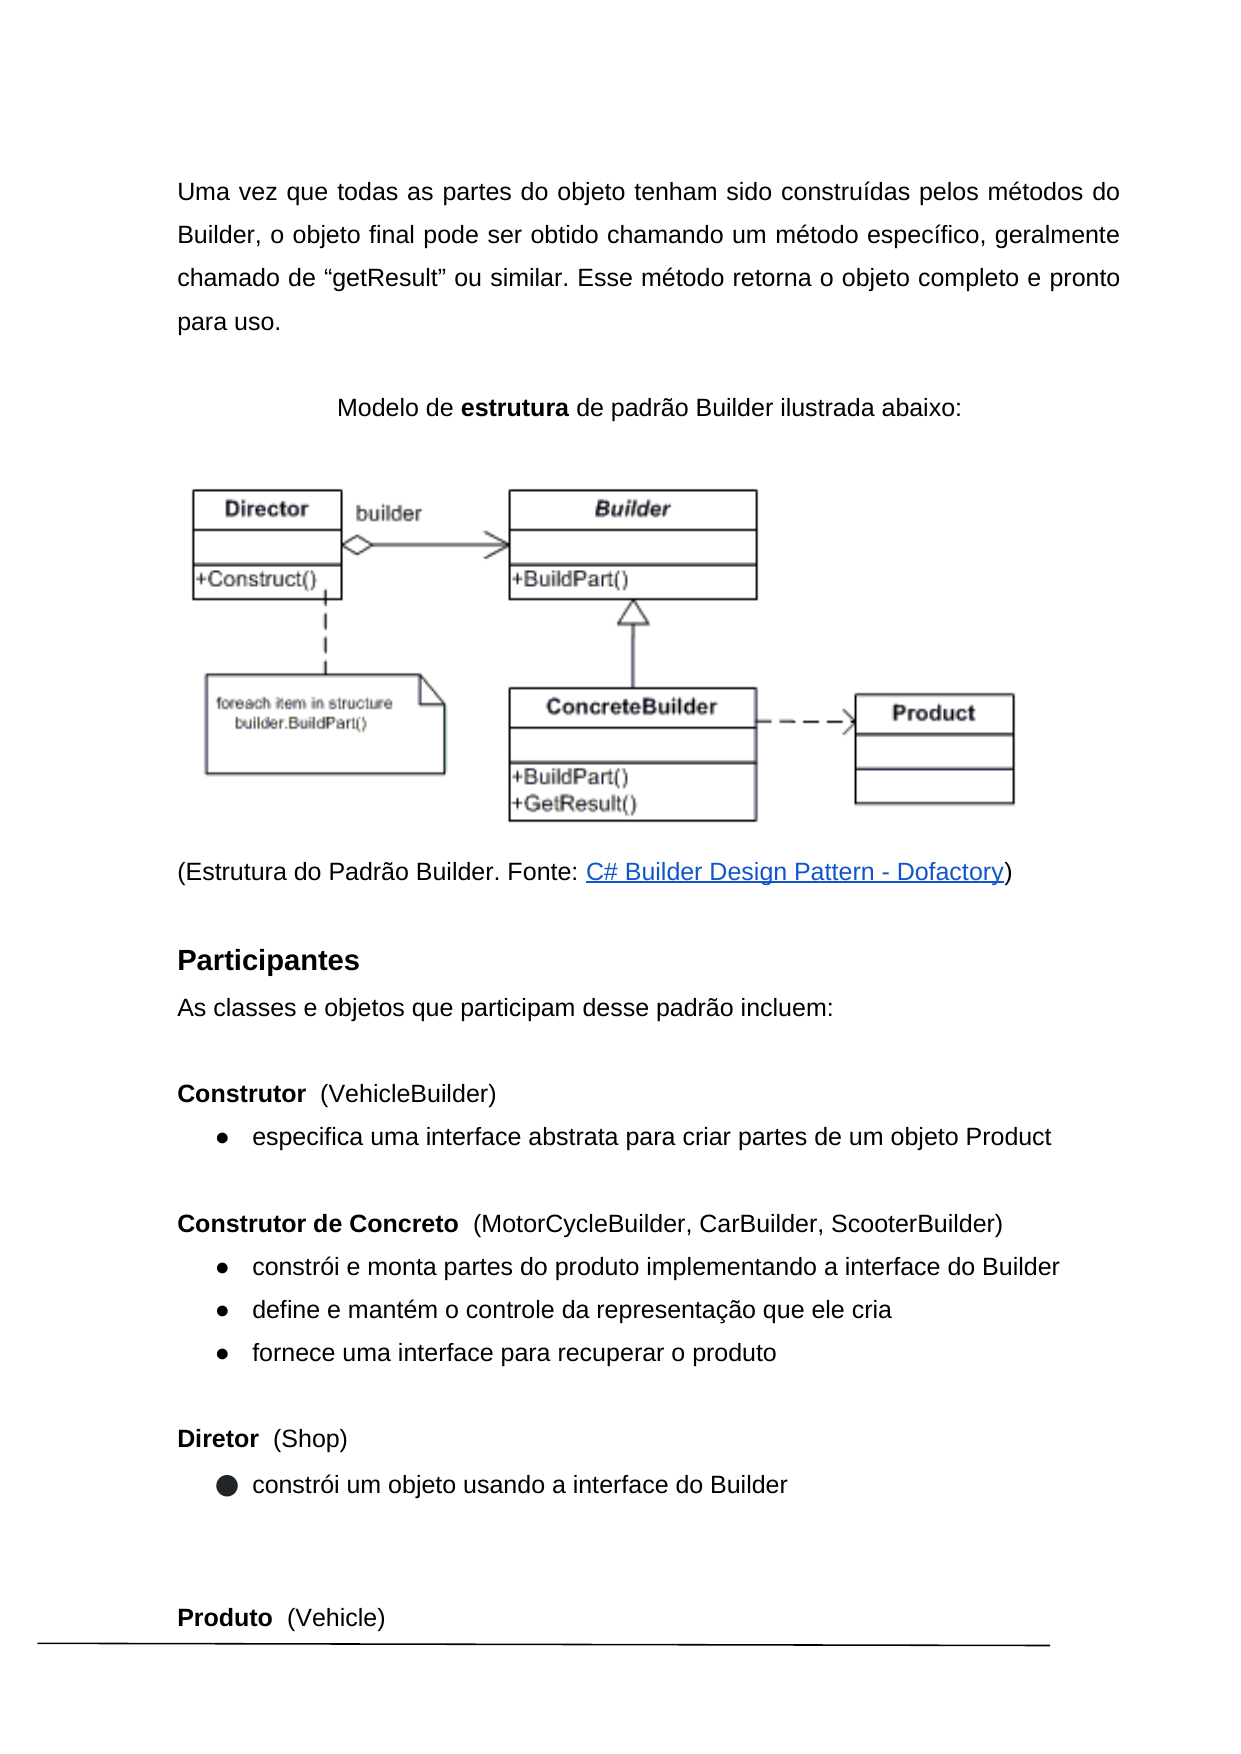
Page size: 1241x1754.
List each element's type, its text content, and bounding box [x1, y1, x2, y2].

text Construtor (VehicleBuilder) [177, 1079, 1122, 1108]
picture [177, 478, 1029, 842]
text As classes e objetos que participam desse padrão incluem: [177, 993, 1122, 1022]
text Produto (Vehicle) [177, 1603, 1122, 1632]
text Diretor (Shop) [177, 1424, 1122, 1453]
list constrói e monta partes do produto implementando a interface do Builder [214, 1252, 1122, 1281]
text Uma vez que todas as partes do objeto tenham sido construídas pelos métodos do Builder, o objeto final pode ser obtido chamando um método específico, geralmente chamado de “getResult” ou similar. Esse método retorna o objeto completo e pronto para uso. [177, 177, 1122, 335]
list fornece uma interface para recuperar o produto [214, 1338, 1122, 1367]
list constrói um objeto usando a interface do Builder [214, 1467, 1122, 1500]
list define e mantém o controle da representação que ele cria [214, 1295, 1122, 1324]
text Participantes [177, 943, 1122, 976]
text Modelo de estrutura de padrão Builder ilustrada abaixo: [177, 393, 1122, 421]
text (Estrutura do Padrão Builder. Fonte: C# Builder Design Pattern - Dofactory) [177, 856, 1122, 885]
text Construtor de Concreto (MotorCycleBuilder, CarBuilder, ScooterBuilder) [177, 1209, 1122, 1237]
list especifica uma interface abstrata para criar partes de um objeto Product [214, 1122, 1122, 1151]
